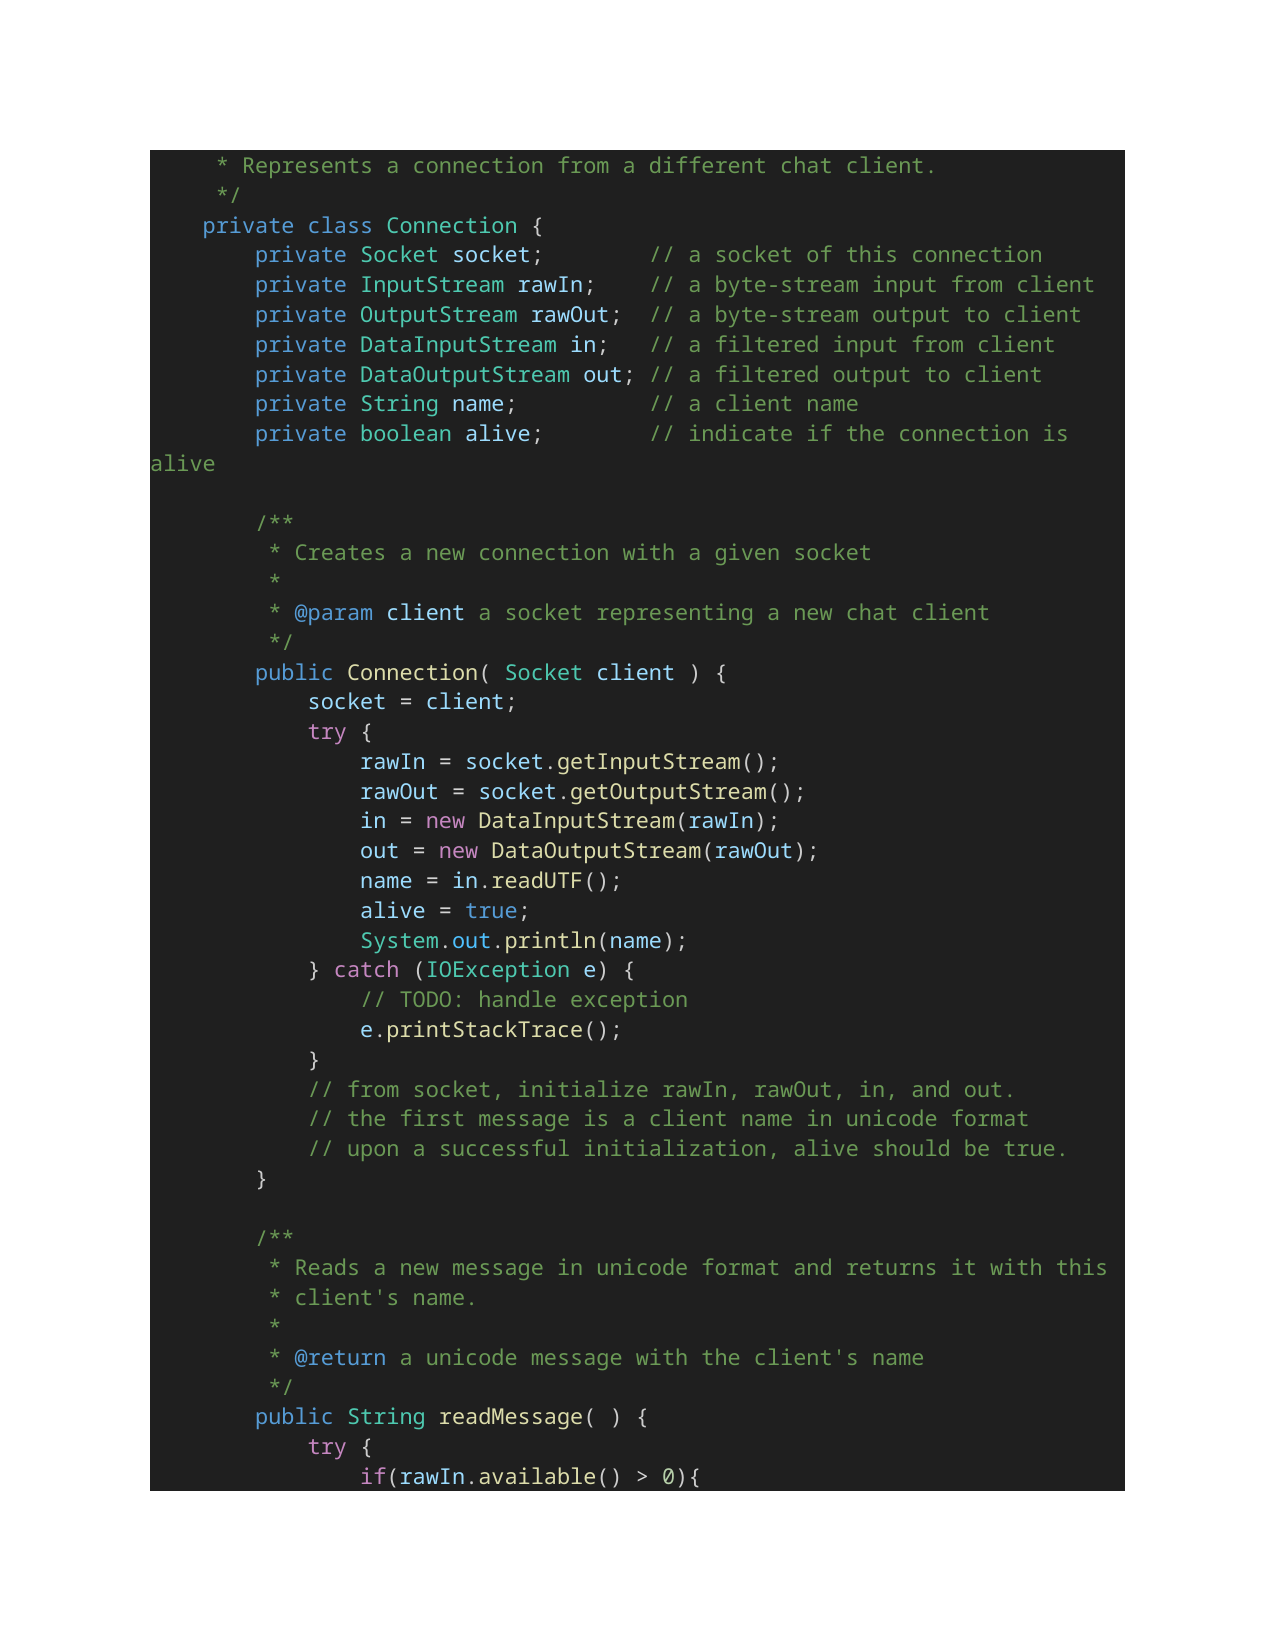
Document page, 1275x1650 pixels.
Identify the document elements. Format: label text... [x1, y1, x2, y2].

text if(rawIn.available() > 0){ [150, 1461, 1125, 1491]
text * [150, 1312, 1125, 1342]
text private DataOutputStream out; // a filtered output to client [150, 358, 1125, 388]
text public String readMessage( ) { [150, 1401, 1125, 1431]
text } catch (IOException e) { [150, 954, 1125, 984]
text } [150, 1163, 1125, 1193]
text * [150, 567, 1125, 597]
text private String name; // a client name [150, 388, 1125, 418]
text */ [150, 627, 1125, 656]
text name = in.readUTF(); [150, 865, 1125, 895]
text private boolean alive; // indicate if the connection is alive [150, 418, 1125, 478]
text private InputStream rawIn; // a byte-stream input from client [150, 269, 1125, 299]
text */ [150, 1371, 1125, 1401]
text /** [150, 1222, 1125, 1252]
text * Reads a new message in unicode format and returns it with this [150, 1252, 1125, 1282]
text * @param client a socket representing a new chat client [150, 597, 1125, 627]
text in = new DataInputStream(rawIn); [150, 805, 1125, 835]
text * Creates a new connection with a given socket [150, 537, 1125, 567]
text private Socket socket; // a socket of this connection [150, 239, 1125, 269]
text // from socket, initialize rawIn, rawOut, in, and out. [150, 1073, 1125, 1103]
text * client's name. [150, 1282, 1125, 1312]
text rawIn = socket.getInputStream(); [150, 746, 1125, 776]
text private DataInputStream in; // a filtered input from client [150, 329, 1125, 358]
text socket = client; [150, 686, 1125, 716]
text rawOut = socket.getOutputStream(); [150, 776, 1125, 805]
text private OutputStream rawOut; // a byte-stream output to client [150, 299, 1125, 329]
text alive = true; [150, 895, 1125, 924]
text /** [150, 507, 1125, 537]
text * Represents a connection from a different chat client. [150, 150, 1125, 180]
text System.out.println(name); [150, 924, 1125, 954]
text // the first message is a client name in unicode format [150, 1103, 1125, 1133]
text * @return a unicode message with the client's name [150, 1342, 1125, 1371]
text out = new DataOutputStream(rawOut); [150, 835, 1125, 865]
text try { [150, 1431, 1125, 1461]
text } [150, 1044, 1125, 1073]
text // upon a successful initialization, alive should be true. [150, 1133, 1125, 1163]
text private class Connection { [150, 209, 1125, 239]
text // TODO: handle exception [150, 984, 1125, 1014]
text public Connection( Socket client ) { [150, 656, 1125, 686]
text e.printStackTrace(); [150, 1014, 1125, 1044]
text */ [150, 180, 1125, 209]
text try { [150, 716, 1125, 746]
